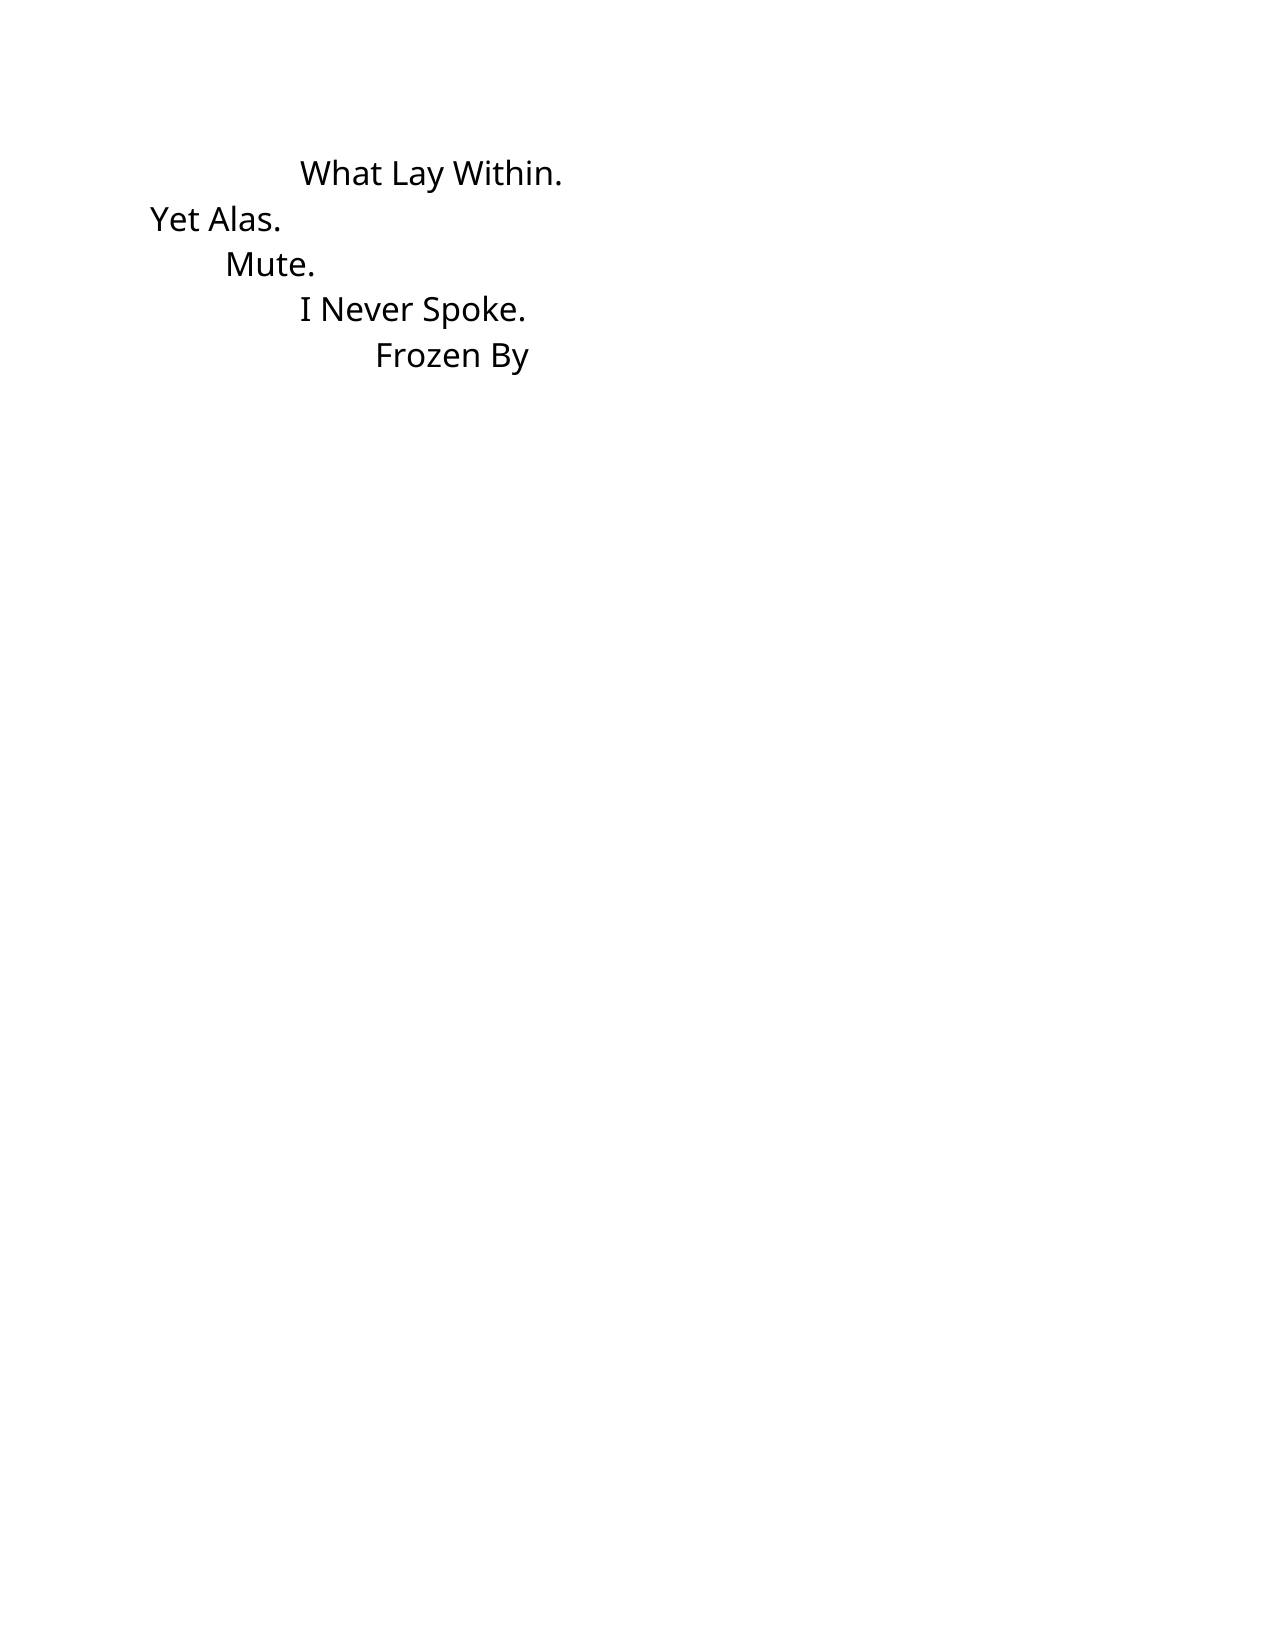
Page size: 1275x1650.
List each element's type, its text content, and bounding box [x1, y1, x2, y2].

text What Lay Within. [225, 150, 1125, 195]
text Yet Alas. [150, 195, 1125, 241]
text I Never Spoke. [225, 286, 1125, 332]
text Frozen By [300, 332, 1125, 377]
text Mute. [150, 241, 1125, 286]
